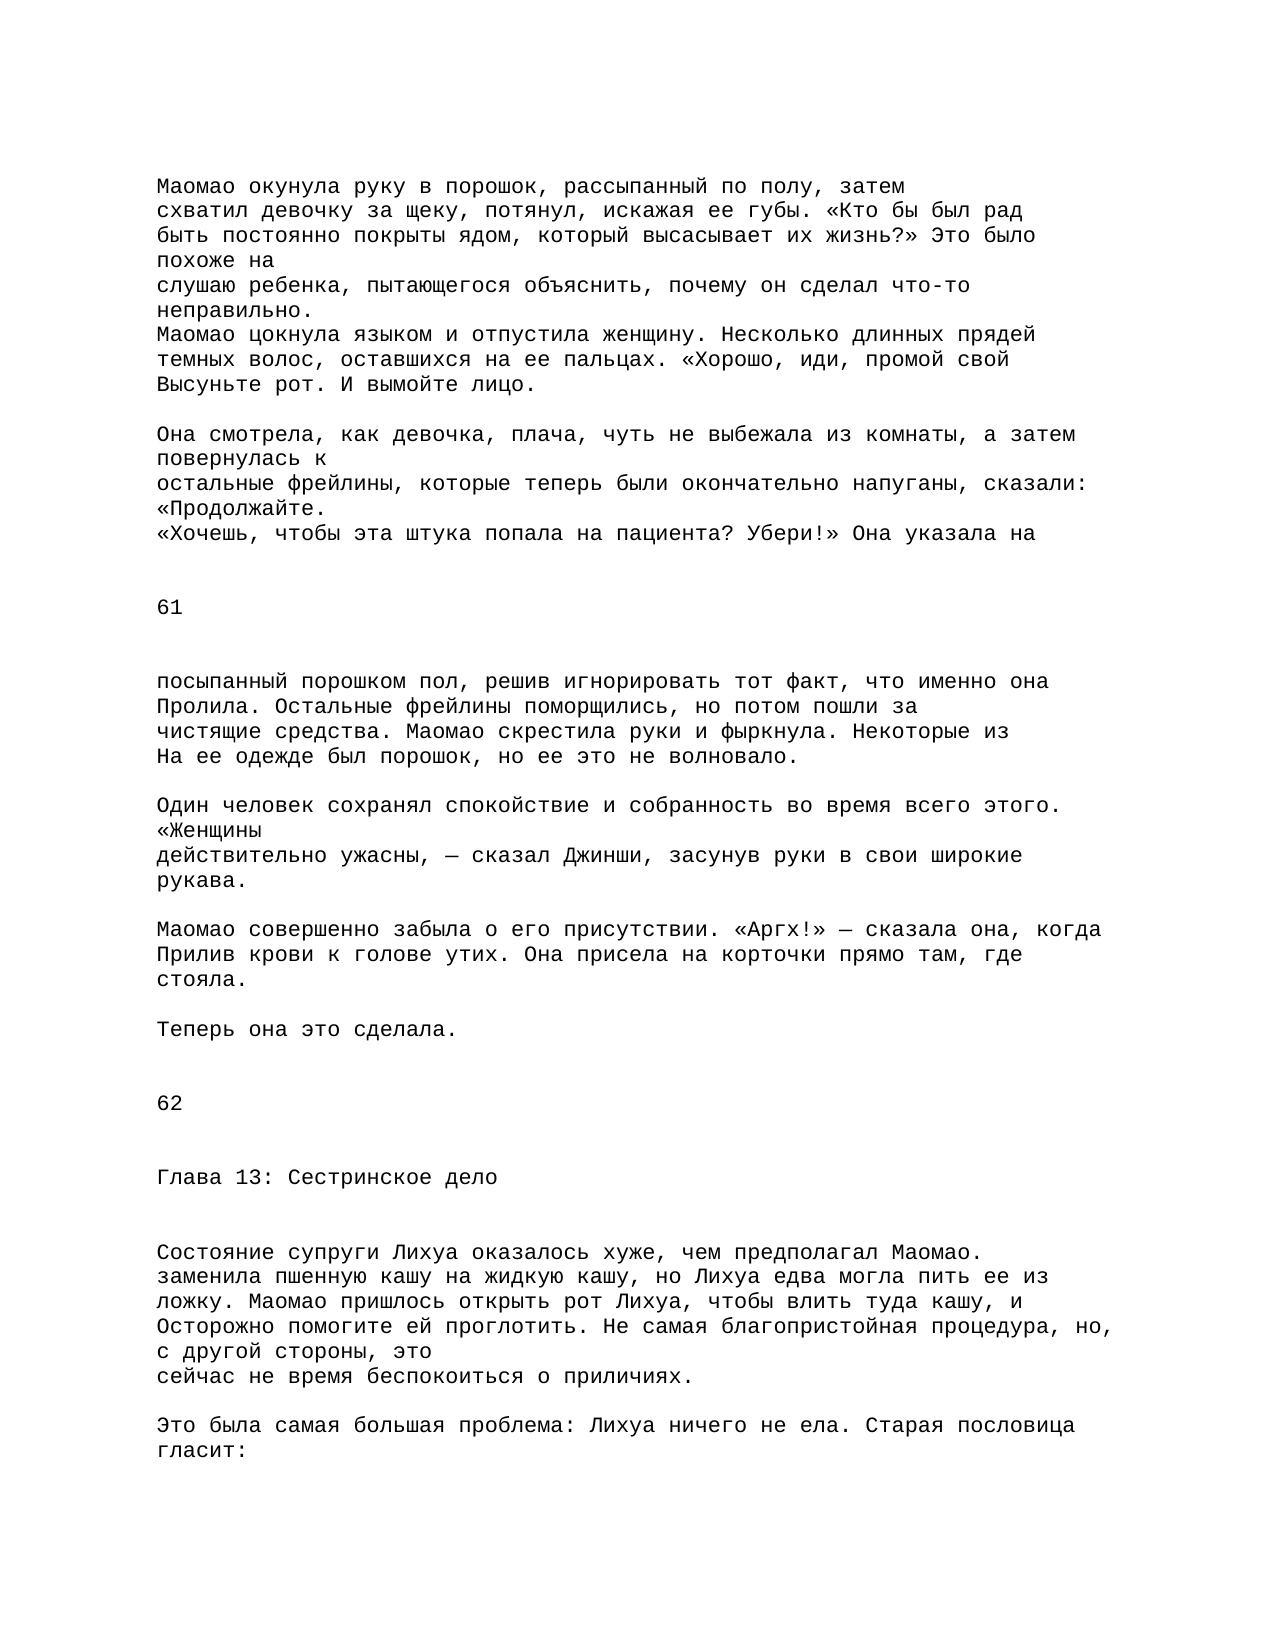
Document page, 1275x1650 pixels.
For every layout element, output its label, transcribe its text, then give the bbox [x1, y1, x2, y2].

text Маомао цокнула языком и отпустила женщину. Несколько длинных прядей [156, 323, 1118, 348]
text Теперь она это сделала. [156, 1018, 1118, 1042]
text 62 [156, 1092, 1118, 1117]
text действительно ужасны, — сказал Джинши, засунув руки в свои широкие [156, 844, 1118, 869]
text Это была самая большая проблема: Лихуа ничего не ела. Старая пословица гласит: [156, 1414, 1118, 1464]
text посыпанный порошком пол, решив игнорировать тот факт, что именно она [156, 671, 1118, 695]
text Маомао совершенно забыла о его присутствии. «Аргх!» — сказала она, когда [156, 918, 1118, 943]
text остальные фрейлины, которые теперь были окончательно напуганы, сказали: «Продолжайте. [156, 472, 1118, 522]
text чистящие средства. Маомао скрестила руки и фыркнула. Некоторые из [156, 720, 1118, 745]
text Прилив крови к голове утих. Она присела на корточки прямо там, где стояла. [156, 943, 1118, 993]
text Состояние супруги Лихуа оказалось хуже, чем предполагал Маомао. [156, 1241, 1118, 1266]
text Маомао окунула руку в порошок, рассыпанный по полу, затем [156, 175, 1118, 199]
text Один человек сохранял спокойствие и собранность во время всего этого. «Женщины [156, 794, 1118, 844]
text 61 [156, 596, 1118, 621]
text слушаю ребенка, пытающегося объяснить, почему он сделал что-то неправильно. [156, 274, 1118, 323]
text быть постоянно покрыты ядом, который высасывает их жизнь?» Это было похоже на [156, 224, 1118, 274]
text заменила пшенную кашу на жидкую кашу, но Лихуа едва могла пить ее из [156, 1266, 1118, 1290]
text рукава. [156, 869, 1118, 894]
text Она смотрела, как девочка, плача, чуть не выбежала из комнаты, а затем повернулась к [156, 423, 1118, 472]
text сейчас не время беспокоиться о приличиях. [156, 1365, 1118, 1389]
text Высуньте рот. И вымойте лицо. [156, 373, 1118, 398]
text ложку. Маомао пришлось открыть рот Лихуа, чтобы влить туда кашу, и [156, 1290, 1118, 1315]
text темных волос, оставшихся на ее пальцах. «Хорошо, иди, промой свой [156, 348, 1118, 373]
text «Хочешь, чтобы эта штука попала на пациента? Убери!» Она указала на [156, 522, 1118, 547]
text Пролила. Остальные фрейлины поморщились, но потом пошли за [156, 695, 1118, 720]
text схватил девочку за щеку, потянул, искажая ее губы. «Кто бы был рад [156, 199, 1118, 224]
text Глава 13: Сестринское дело [156, 1166, 1118, 1191]
text На ее одежде был порошок, но ее это не волновало. [156, 745, 1118, 770]
text Осторожно помогите ей проглотить. Не самая благопристойная процедура, но, с другой стороны, это [156, 1315, 1118, 1365]
